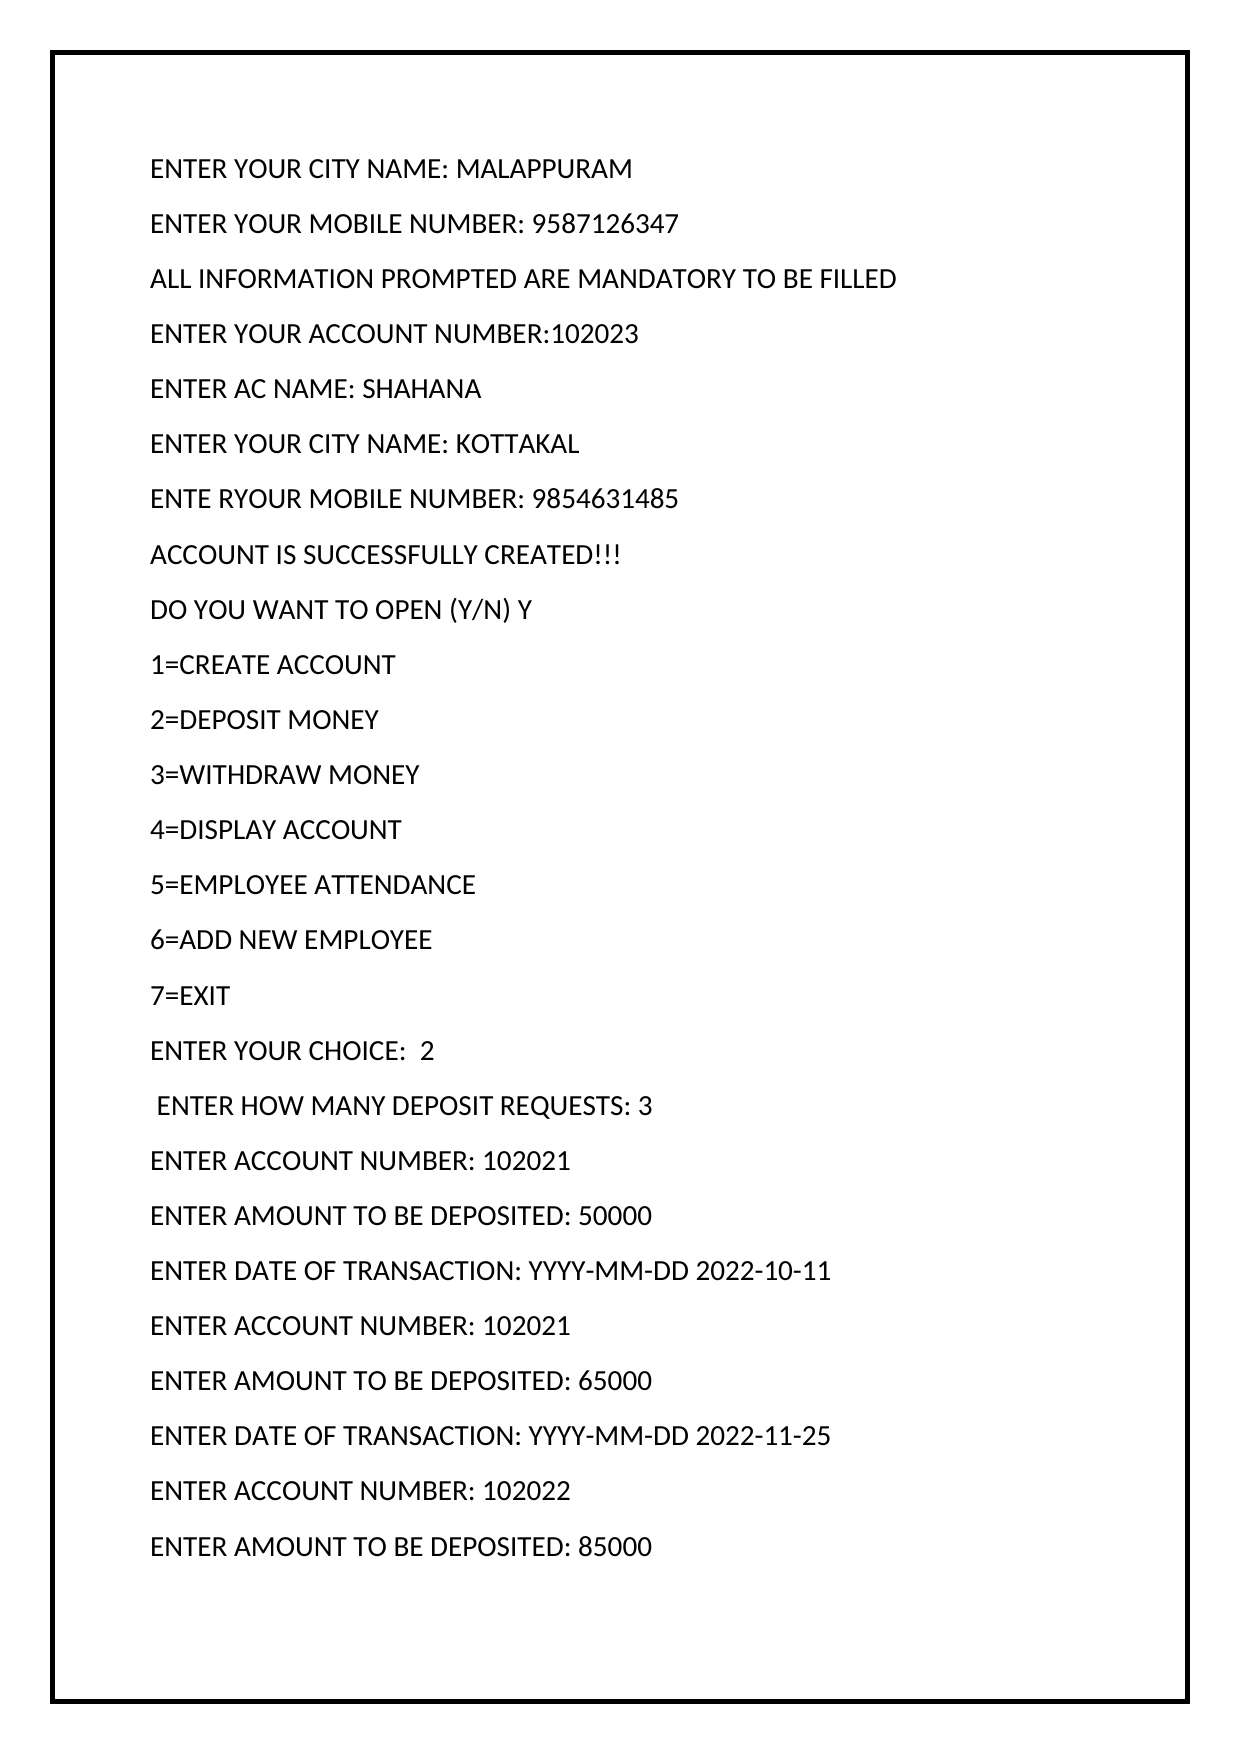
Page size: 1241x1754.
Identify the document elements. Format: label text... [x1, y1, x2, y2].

text DO YOU WANT TO OPEN (Y/N) Y [150, 591, 1090, 626]
text ENTER AC NAME: SHAHANA [150, 370, 1090, 406]
text 6=ADD NEW EMPLOYEE [150, 921, 1090, 957]
text ENTER ACCOUNT NUMBER: 102021 [150, 1142, 1090, 1177]
text ENTER YOUR ACCOUNT NUMBER:102023 [150, 315, 1090, 351]
text ENTER YOUR MOBILE NUMBER: 9587126347 [150, 205, 1090, 241]
text ENTER DATE OF TRANSACTION: YYYY-MM-DD 2022-11-25 [150, 1417, 1090, 1453]
text ENTER ACCOUNT NUMBER: 102022 [150, 1472, 1090, 1508]
text 7=EXIT [150, 977, 1090, 1012]
text ENTER AMOUNT TO BE DEPOSITED: 50000 [150, 1197, 1090, 1233]
text ENTER YOUR CITY NAME: MALAPPURAM [150, 150, 1090, 186]
text ENTE RYOUR MOBILE NUMBER: 9854631485 [150, 481, 1090, 516]
text ENTER ACCOUNT NUMBER: 102021 [150, 1307, 1090, 1343]
text 1=CREATE ACCOUNT [150, 646, 1090, 682]
text 5=EMPLOYEE ATTENDANCE [150, 866, 1090, 902]
text ENTER YOUR CITY NAME: KOTTAKAL [150, 426, 1090, 461]
text ENTER DATE OF TRANSACTION: YYYY-MM-DD 2022-10-11 [150, 1252, 1090, 1288]
text 3=WITHDRAW MONEY [150, 756, 1090, 792]
text ACCOUNT IS SUCCESSFULLY CREATED!!! [150, 536, 1090, 571]
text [150, 260, 1090, 296]
text 2=DEPOSIT MONEY [150, 701, 1090, 737]
text ENTER HOW MANY DEPOSIT REQUESTS: 3 [150, 1087, 1090, 1122]
text ENTER YOUR CHOICE: 2 [150, 1032, 1090, 1067]
text ENTER AMOUNT TO BE DEPOSITED: 65000 [150, 1362, 1090, 1398]
text ENTER AMOUNT TO BE DEPOSITED: 85000 [150, 1528, 1090, 1563]
text 4=DISPLAY ACCOUNT [150, 811, 1090, 847]
